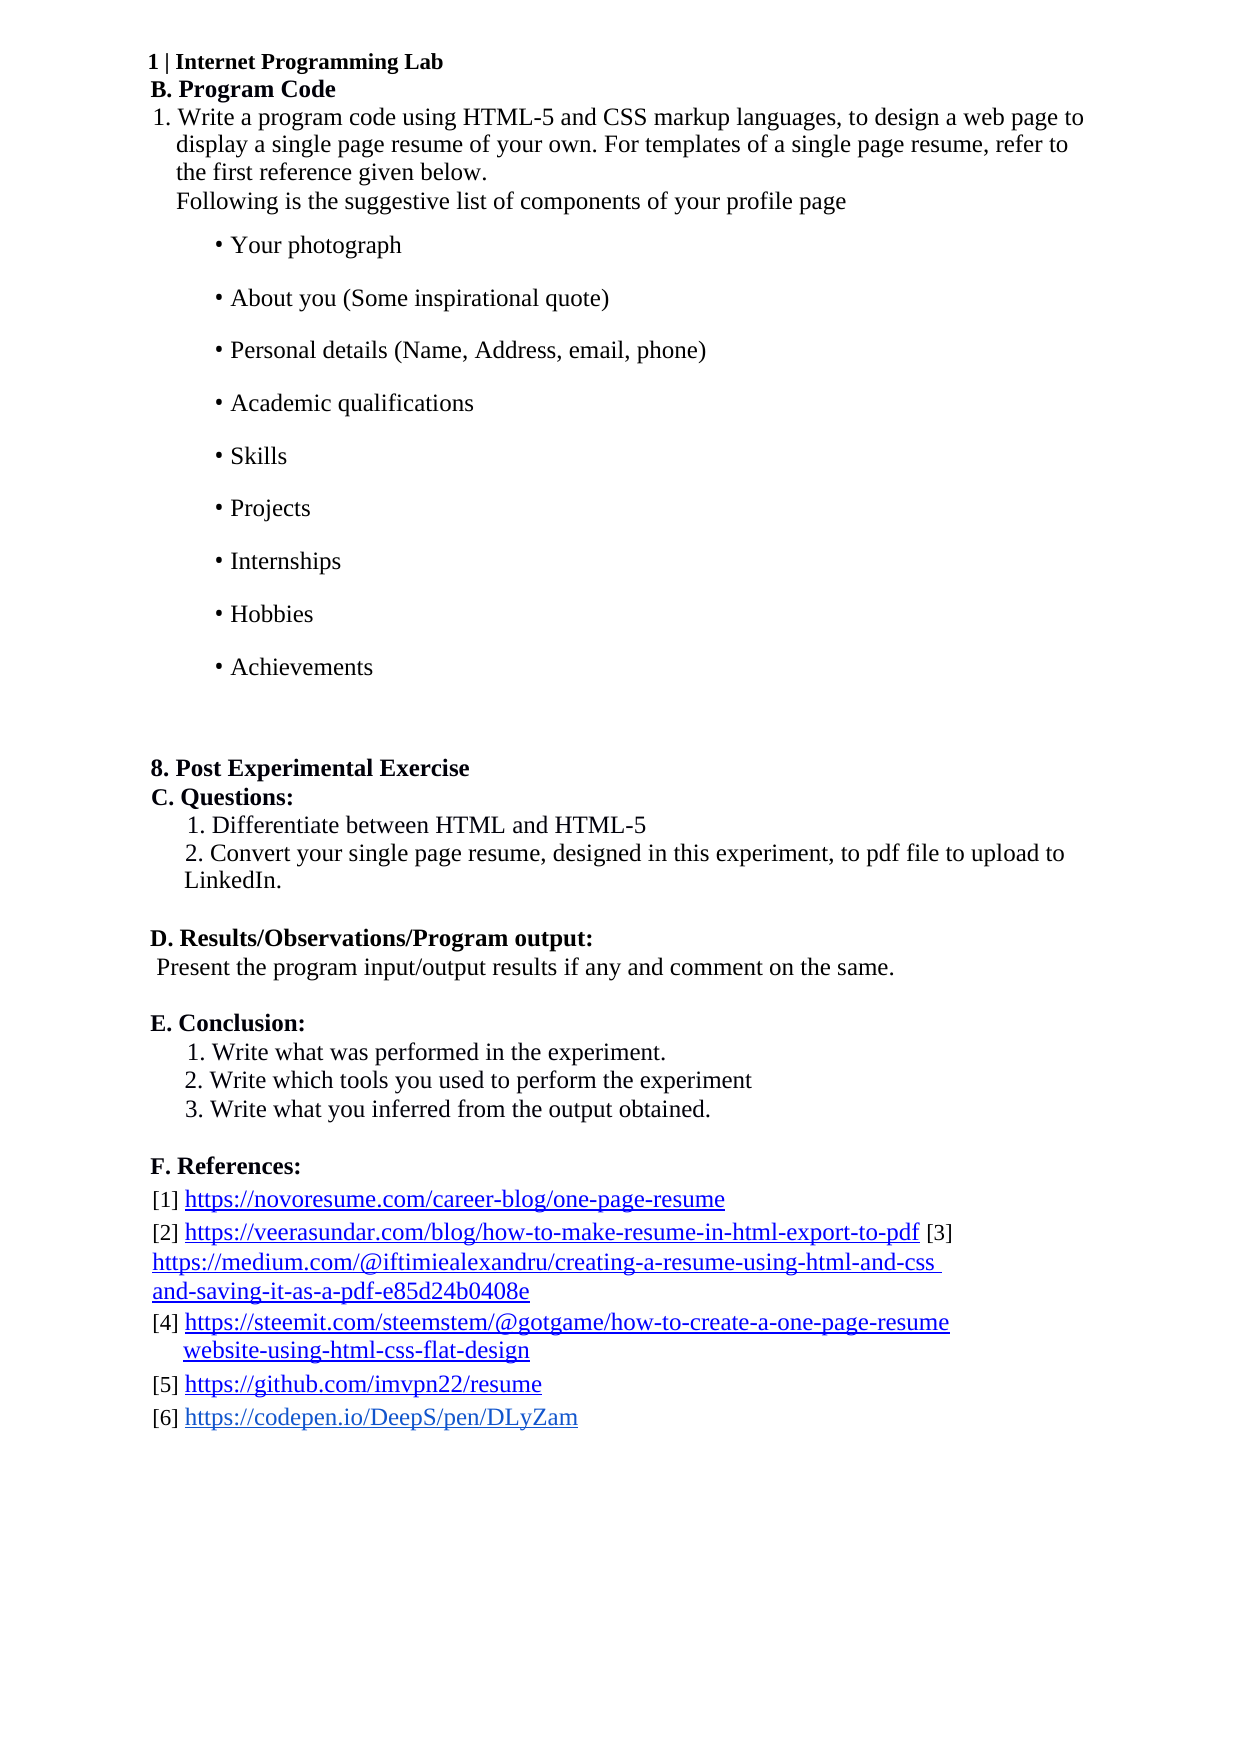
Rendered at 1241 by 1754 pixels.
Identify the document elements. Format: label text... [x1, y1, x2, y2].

text B. Program Code [150, 74, 1108, 103]
text C. Questions: [151, 782, 1108, 811]
text • Projects [214, 480, 1108, 531]
text [1] https://novoresume.com/career-blog/one-page-resume [152, 1184, 1108, 1213]
text [4] https://steemit.com/steemstem/@gotgame/how-to-create-a-one-page-resume website-using-html-css-flat-design [152, 1309, 956, 1364]
text • Academic qualifications [214, 374, 1108, 426]
text • Internships [214, 533, 1108, 584]
text Following is the suggestive list of components of your profile page [176, 186, 1108, 215]
text • Personal details (Name, Address, email, phone) [214, 322, 1108, 373]
text D. Results/Observations/Program output: [150, 923, 1108, 952]
text 3. Write what you inferred from the output obtained. [185, 1094, 1108, 1123]
text • Skills [214, 427, 1108, 478]
text 1. Differentiate between HTML and HTML-5 [187, 811, 1108, 839]
text 1. Write a program code using HTML-5 and CSS markup languages, to design a web page to display a single page resume of your own. For templates of a single page resume, refer to the first reference given below. [152, 103, 1089, 185]
text 2. Convert your single page resume, designed in this experiment, to pdf file to upload to LinkedIn. [184, 839, 1076, 894]
text 8. Post Experimental Exercise [150, 753, 1108, 782]
text Present the program input/output results if any and comment on the same. [150, 952, 1108, 980]
text • Achievements [214, 638, 1108, 689]
text E. Conclusion: [150, 1008, 1108, 1037]
text • About you (Some inspirational quote) [214, 269, 1108, 320]
text 2. Write which tools you used to perform the experiment [184, 1066, 1108, 1094]
text [2] https://veerasundar.com/blog/how-to-make-resume-in-html-export-to-pdf [3] https://medium.com/@iftimiealexandru/creating-a-resume-using-html-and-css and-saving-it-as-a-pdf-e85d24b0408e [152, 1217, 974, 1305]
text 1 | Internet Programming Lab [147, 48, 1108, 74]
text F. References: [150, 1151, 1108, 1180]
text [6] https://codepen.io/DeepS/pen/DLyZam [152, 1402, 1108, 1430]
text • Your photograph [214, 216, 1108, 268]
text 1. Write what was performed in the experiment. [187, 1037, 1108, 1066]
text • Hobbies [214, 585, 1108, 636]
text [5] https://github.com/imvpn22/resume [152, 1369, 1108, 1398]
